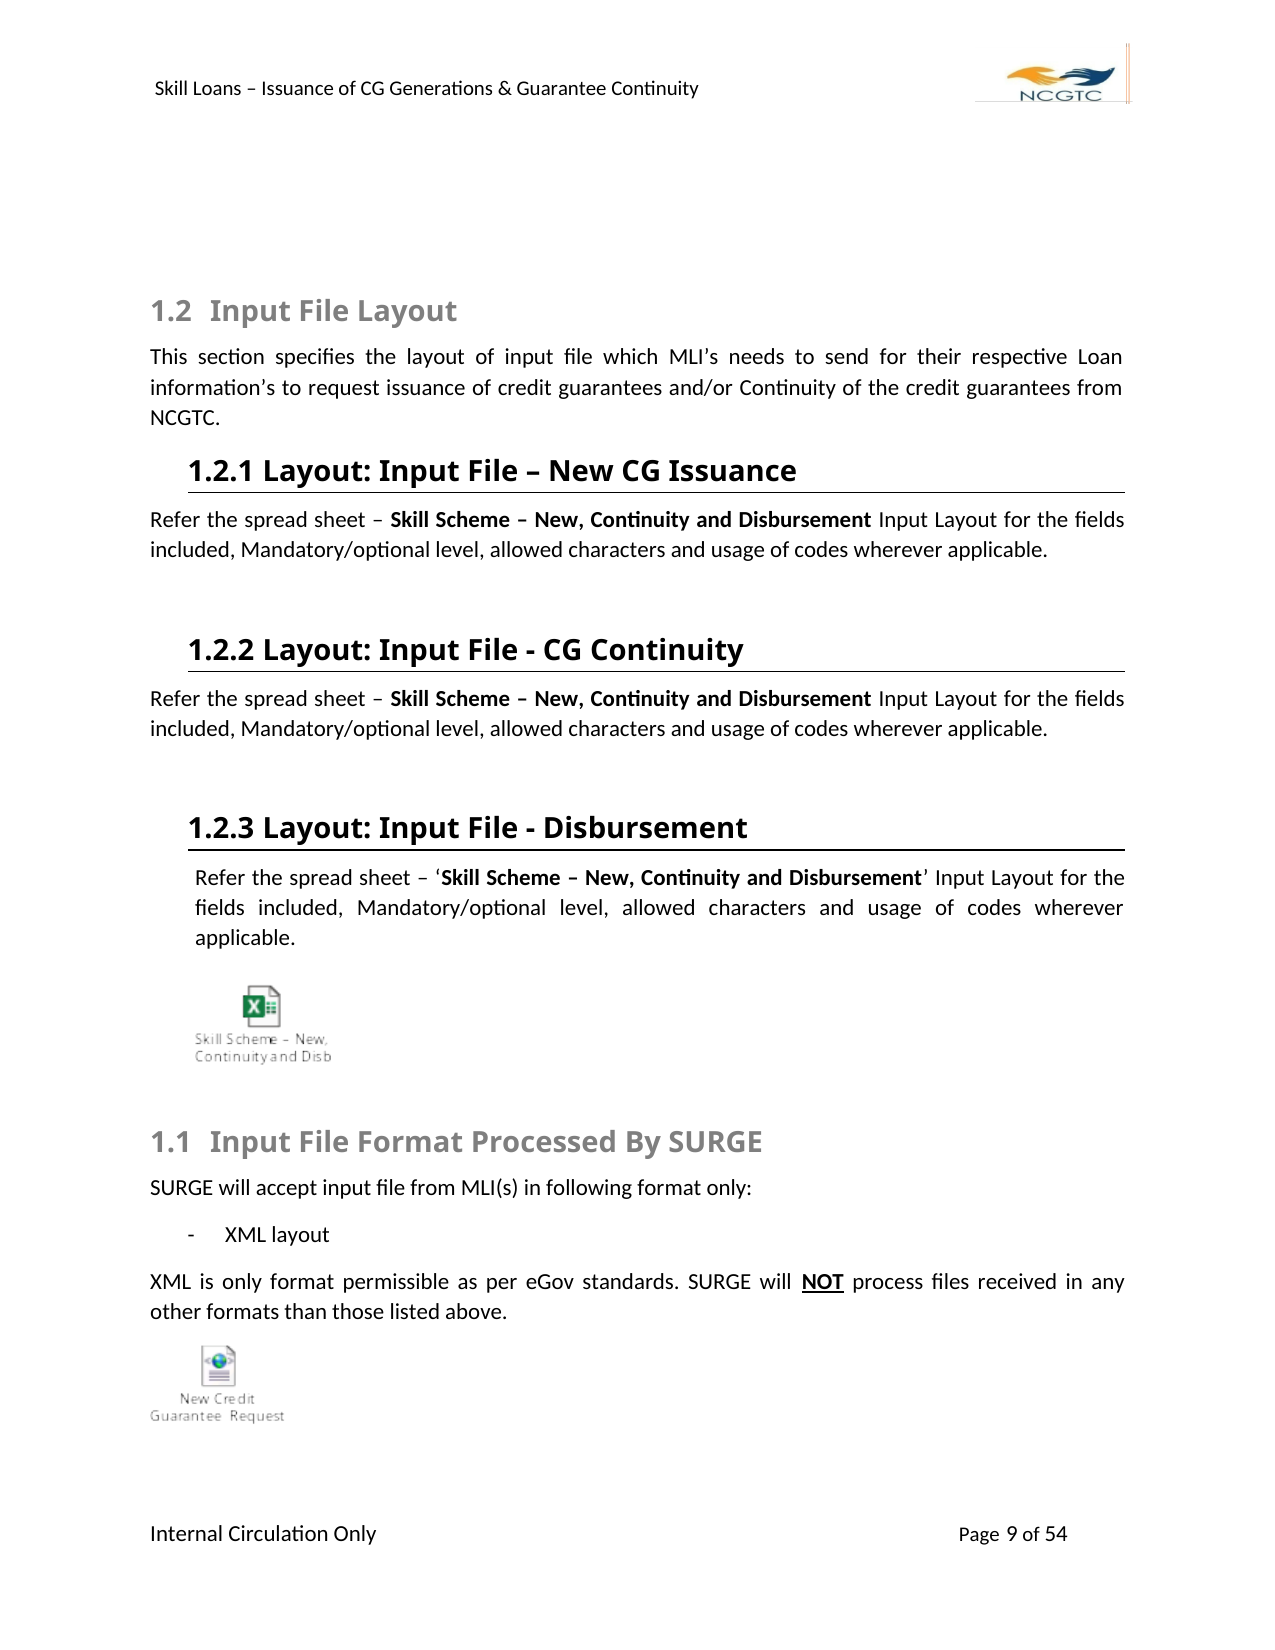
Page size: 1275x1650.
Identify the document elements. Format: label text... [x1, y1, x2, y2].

list XML layout [187, 1220, 1125, 1248]
subtitle Layout: Input File – New CG Issuance [187, 450, 1125, 493]
subtitle Input File Format Processed By SURGE [150, 1122, 1125, 1161]
subtitle Layout: Input File - Disbursement [187, 808, 1125, 851]
text This section specifies the layout of input file which MLI’s needs to send for their respective Loan information’s to request issuance of credit guarantees and/or Continuity of the credit guarantees from NCGTC. [150, 342, 1125, 431]
subtitle Input File Layout [150, 291, 1125, 330]
text Refer the spread sheet – Skill Scheme – New, Continuity and Disbursement Input Layout for the fields included, Mandatory/optional level, allowed characters and usage of codes wherever applicable. [150, 684, 1125, 742]
text XML is only format permissible as per eGov standards. SURGE will NOT process files received in any other formats than those listed above. [150, 1267, 1125, 1326]
text Refer the spread sheet – ‘Skill Scheme – New, Continuity and Disbursement’ Input Layout for the fields included, Mandatory/optional level, allowed characters and usage of codes wherever applicable. [195, 863, 1125, 951]
text SURGE will accept input file from MLI(s) in following format only: [150, 1173, 1125, 1202]
picture [975, 43, 1133, 104]
text Refer the spread sheet – Skill Scheme – New, Continuity and Disbursement Input Layout for the fields included, Mandatory/optional level, allowed characters and usage of codes wherever applicable. [150, 505, 1125, 563]
subtitle Layout: Input File - CG Continuity [187, 629, 1125, 672]
